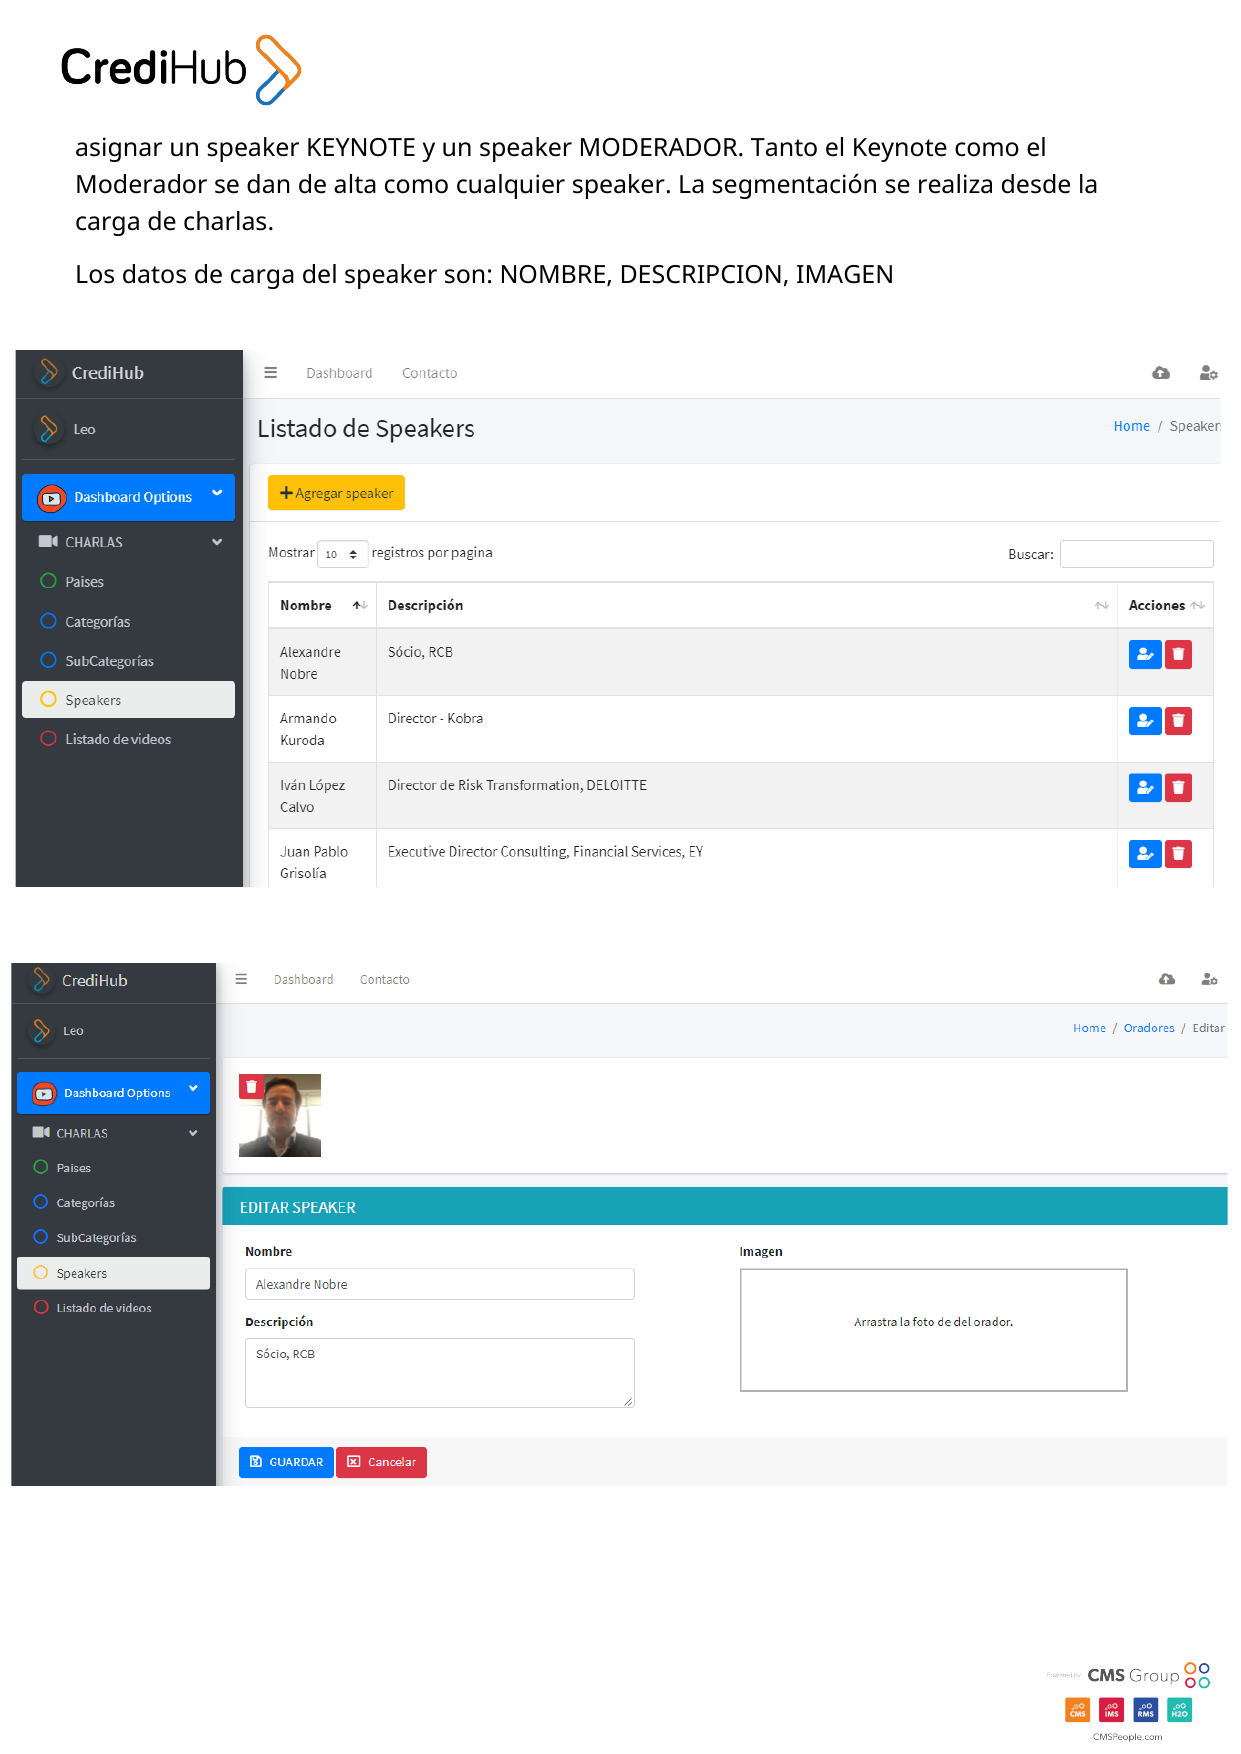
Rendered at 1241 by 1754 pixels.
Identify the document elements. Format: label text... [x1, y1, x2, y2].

picture [15, 350, 1221, 887]
picture [1042, 1656, 1217, 1746]
picture [52, 27, 308, 110]
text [75, 130, 1165, 237]
picture [11, 963, 1228, 1486]
text Los datos de carga del speaker son: NOMBRE, DESCRIPCION, IMAGEN [75, 257, 1165, 291]
